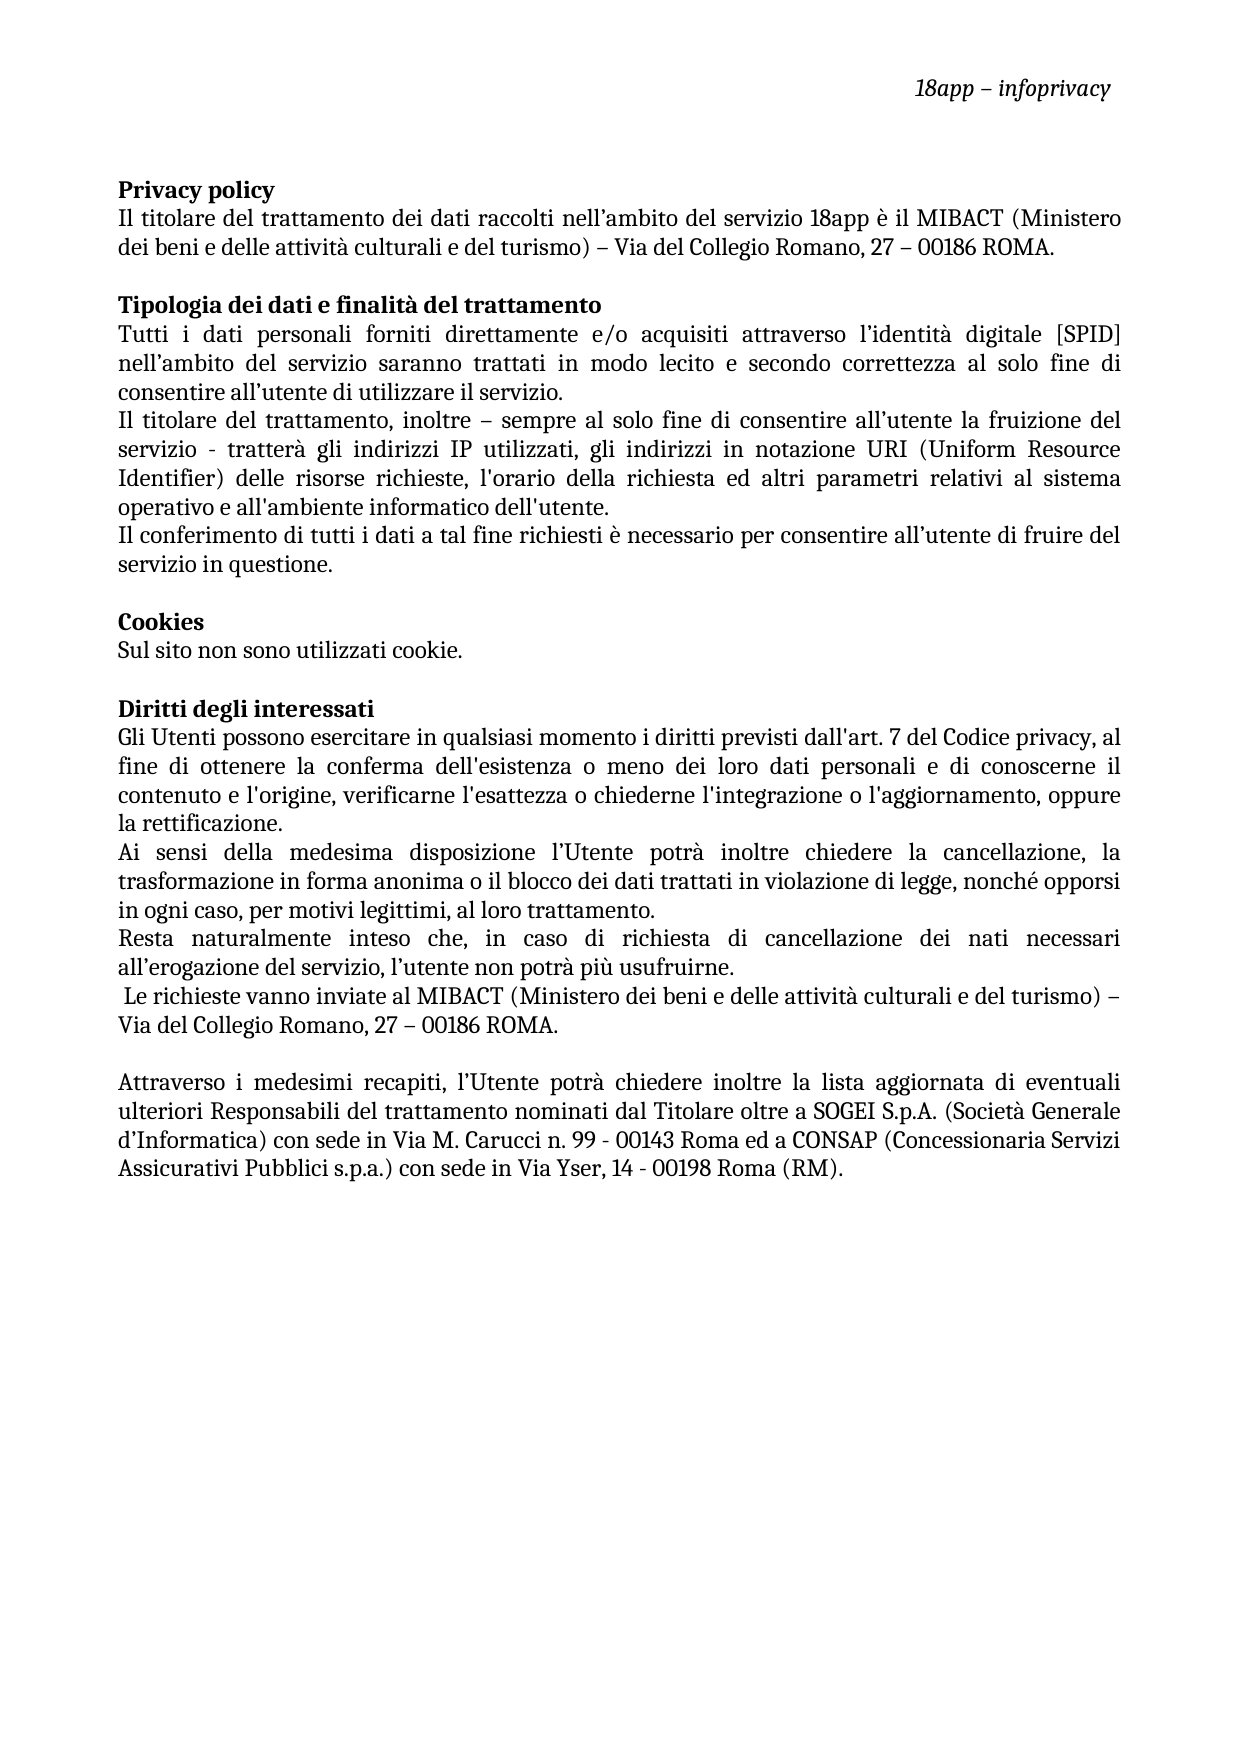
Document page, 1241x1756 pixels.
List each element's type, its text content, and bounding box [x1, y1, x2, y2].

text 18app – infoprivacy [915, 74, 1134, 102]
text Le richieste vanno inviate al MIBACT (Ministero dei beni e delle attività culturali e del turismo) – Via del Collegio Romano, 27 – 00186 ROMA. [118, 982, 1122, 1039]
subtitle Tipologia dei dati e finalità del trattamento [118, 291, 1134, 320]
subtitle Privacy policy [118, 175, 1134, 204]
text Attraverso i medesimi recapiti, l’Utente potrà chiedere inoltre la lista aggiornata di eventuali ulteriori Responsabili del trattamento nominati dal Titolare oltre a SOGEI S.p.A. (Società Generale d’Informatica) con sede in Via M. Carucci n. 99 - 00143 Roma ed a CONSAP (Concessionaria Servizi Assicurativi Pubblici s.p.a.) con sede in Via Yser, 14 - 00198 Roma (RM). [118, 1068, 1123, 1183]
text Tutti i dati personali forniti direttamente e/o acquisiti attraverso l’identità digitale [SPID] nell’ambito del servizio saranno trattati in modo lecito e secondo correttezza al solo fine di consentire all’utente di utilizzare il servizio. [118, 320, 1123, 406]
text Sul sito non sono utilizzati cookie. [118, 636, 1134, 665]
text Il titolare del trattamento, inoltre – sempre al solo fine di consentire all’utente la fruizione del servizio - tratterà gli indirizzi IP utilizzati, gli indirizzi in notazione URI (Uniform Resource Identifier) delle risorse richieste, l'orario della richiesta ed altri parametri relativi al sistema operativo e all'ambiente informatico dell'utente. [118, 406, 1122, 521]
text Gli Utenti possono esercitare in qualsiasi momento i diritti previsti dall'art. 7 del Codice privacy, al fine di ottenere la conferma dell'esistenza o meno dei loro dati personali e di conoscerne il contenuto e l'origine, verificarne l'esattezza o chiederne l'integrazione o l'aggiornamento, oppure la rettificazione. [118, 723, 1122, 838]
text Resta naturalmente inteso che, in caso di richiesta di cancellazione dei nati necessari all’erogazione del servizio, l’utente non potrà più usufruirne. [118, 924, 1122, 982]
subtitle Diritti degli interessati [118, 694, 1134, 723]
subtitle Cookies [118, 607, 1134, 636]
text Il titolare del trattamento dei dati raccolti nell’ambito del servizio 18app è il MIBACT (Ministero dei beni e delle attività culturali e del turismo) – Via del Collegio Romano, 27 – 00186 ROMA. [118, 204, 1123, 262]
text Il conferimento di tutti i dati a tal fine richiesti è necessario per consentire all’utente di fruire del servizio in questione. [118, 521, 1122, 579]
text Ai sensi della medesima disposizione l’Utente potrà inoltre chiedere la cancellazione, la trasformazione in forma anonima o il blocco dei dati trattati in violazione di legge, nonché opporsi in ogni caso, per motivi legittimi, al loro trattamento. [118, 838, 1122, 924]
